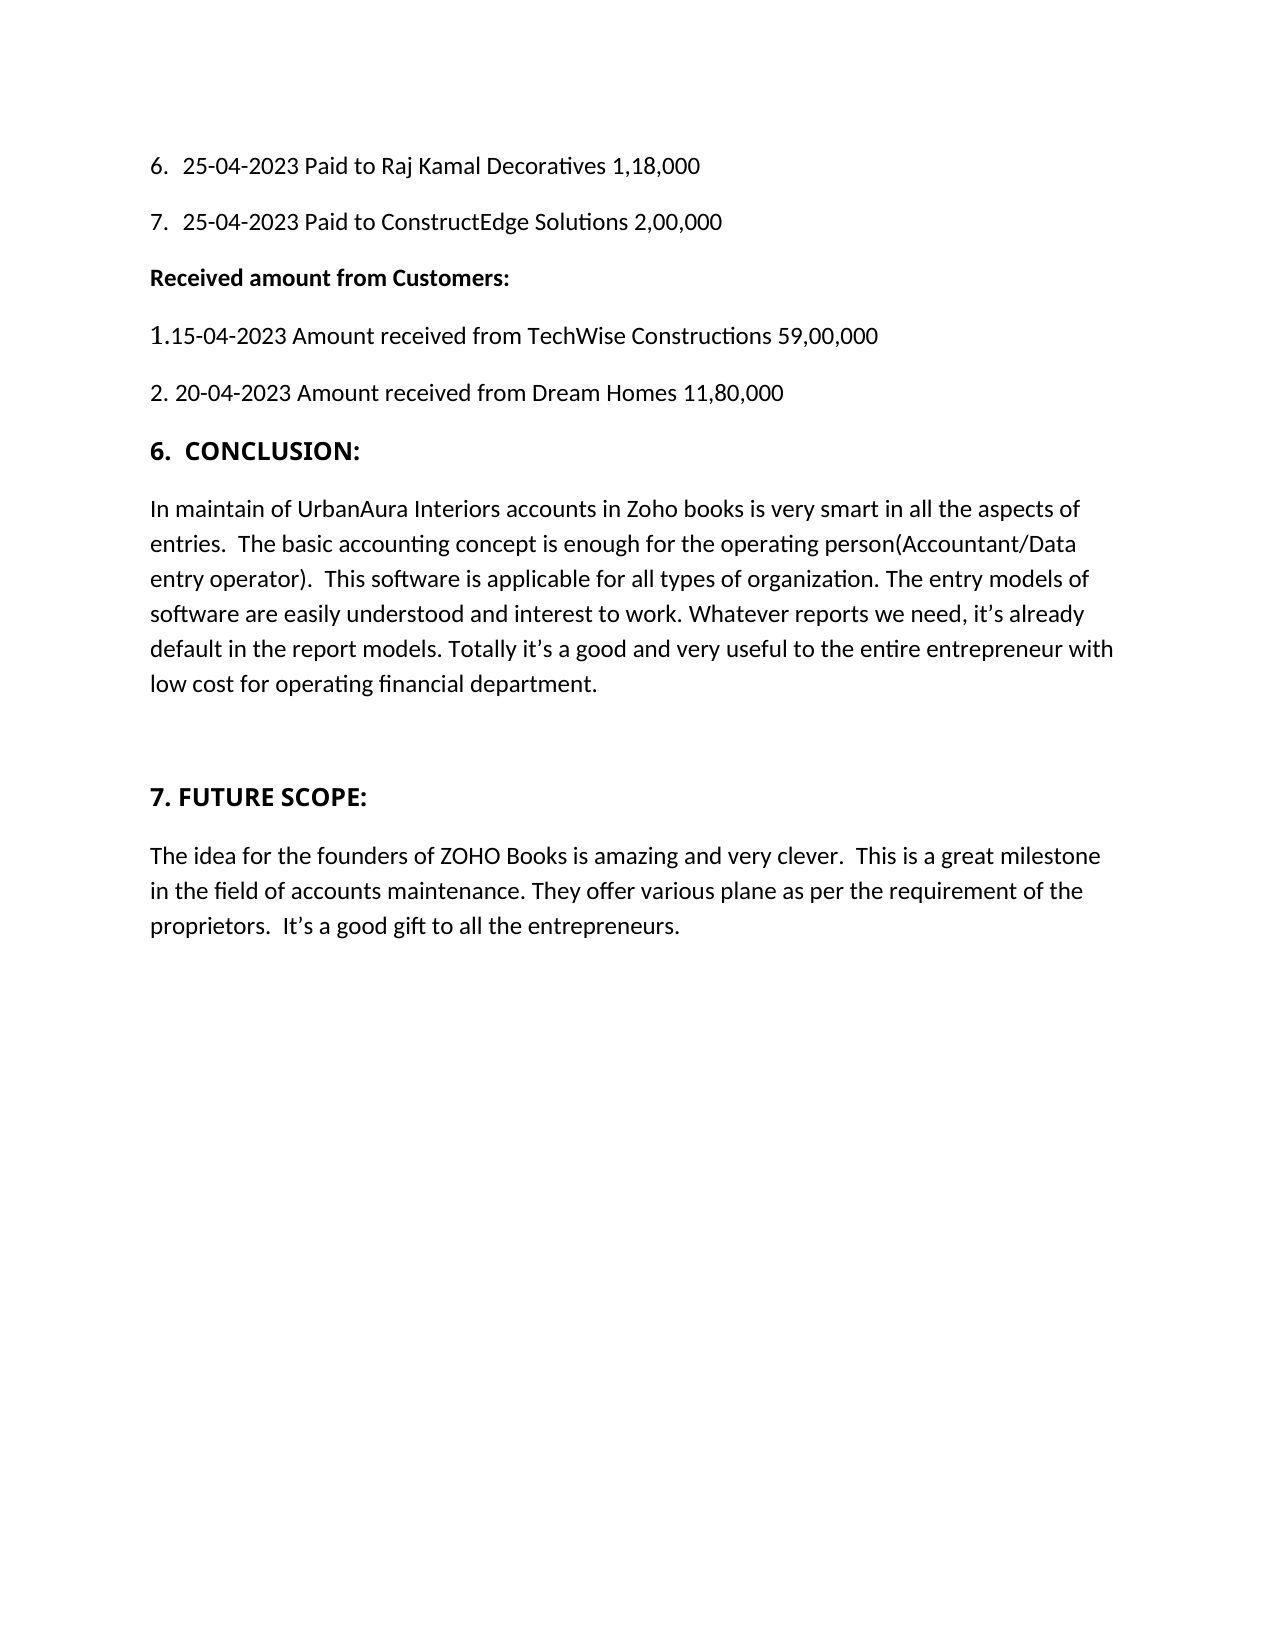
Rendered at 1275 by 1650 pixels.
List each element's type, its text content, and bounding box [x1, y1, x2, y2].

list 25-04-2023 Paid to ConstructEdge Solutions 2,00,000 [150, 206, 1125, 236]
text In maintain of UrbanAura Interiors accounts in Zoho books is very smart in all the aspects of entries. The basic accounting concept is enough for the operating person(Accountant/Data entry operator). This software is applicable for all types of organization. The entry models of software are easily understood and interest to work. Whatever reports we need, it’s already default in the report models. Totally it’s a good and very useful to the entire entrepreneur with low cost for operating financial department. [150, 493, 1125, 699]
text 6. CONCLUSION: [150, 433, 1125, 467]
text 1.15-04-2023 Amount received from TechWise Constructions 59,00,000 [150, 317, 1125, 352]
text The idea for the founders of ZOHO Books is amazing and very clever. This is a great milestone in the field of accounts maintenance. They offer various plane as per the requirement of the proprietors. It’s a good gift to all the entrepreneurs. [150, 840, 1125, 941]
text 2. 20-04-2023 Amount received from Dream Homes 11,80,000 [150, 377, 1125, 408]
text Received amount from Customers: [150, 262, 1125, 292]
text 7. FUTURE SCOPE: [150, 780, 1125, 814]
list 25-04-2023 Paid to Raj Kamal Decoratives 1,18,000 [150, 150, 1125, 181]
